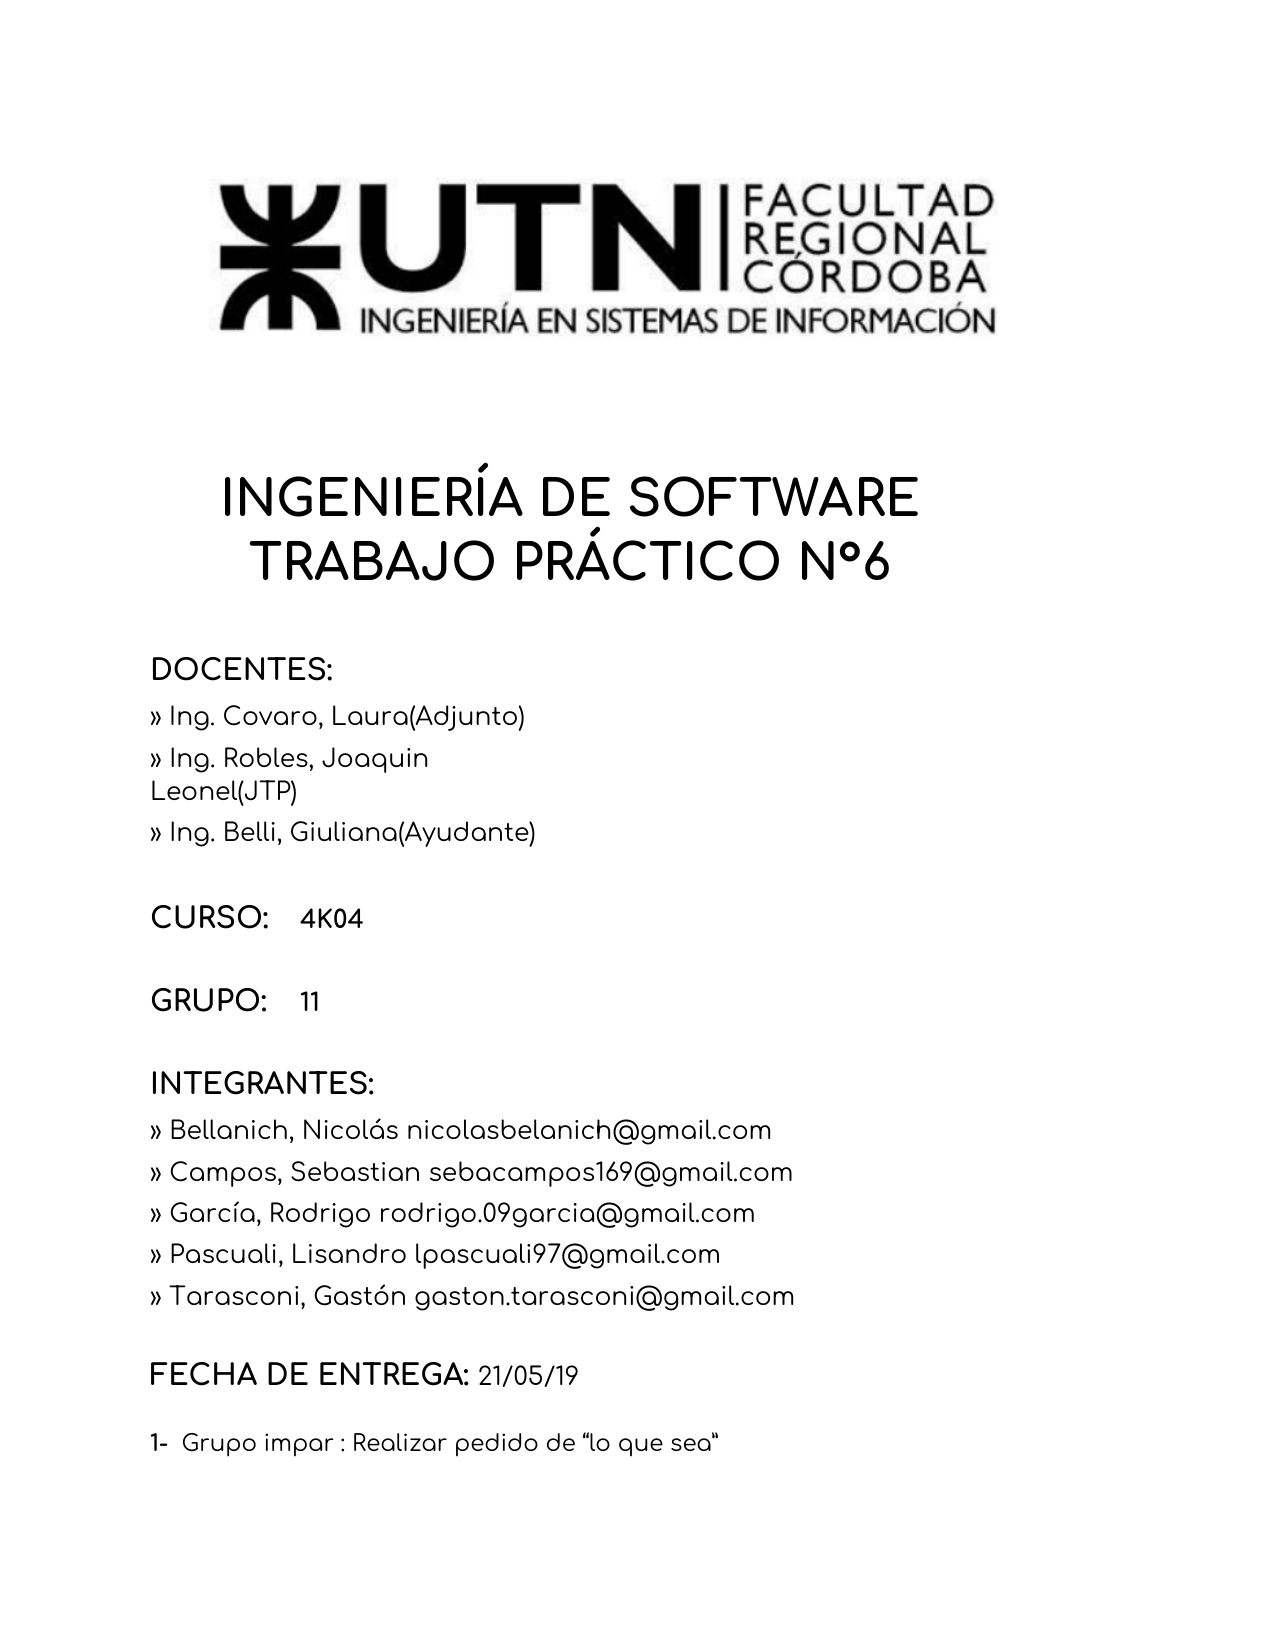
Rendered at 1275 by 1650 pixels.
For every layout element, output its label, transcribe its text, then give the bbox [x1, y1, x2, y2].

text CURSO: 4K04 [150, 903, 583, 935]
text » Ing. Robles, Joaquin Leonel(JTP) [150, 746, 568, 806]
text » García, Rodrigo rodrigo.09garcia@gmail.com [150, 1200, 879, 1228]
text » Bellanich, Nicolás nicolasbelanich@gmail.com [150, 1117, 869, 1145]
text INGENIERÍA DE SOFTWARE TRABAJO PRÁCTICO N°6 [150, 472, 991, 592]
text INTEGRANTES: [150, 1069, 402, 1102]
text » Ing. Belli, Giuliana(Ayudante) [150, 819, 583, 847]
text DOCENTES: [150, 654, 355, 687]
text » Pascuali, Lisandro lpascuali97@gmail.com [150, 1241, 823, 1269]
text » Campos, Sebastian sebacampos169@gmail.com [150, 1159, 882, 1187]
text » Tarasconi, Gastón gaston.tarasconi@gmail.com [150, 1283, 882, 1311]
text 1- Grupo impar : Realizar pedido de “lo que sea” [150, 1432, 818, 1457]
text GRUPO: 11 [150, 986, 334, 1018]
text FECHA DE ENTREGA: 21/05/19 [150, 1359, 598, 1392]
text » Ing. Covaro, Laura(Adjunto) [150, 703, 568, 731]
picture [125, 159, 1054, 383]
